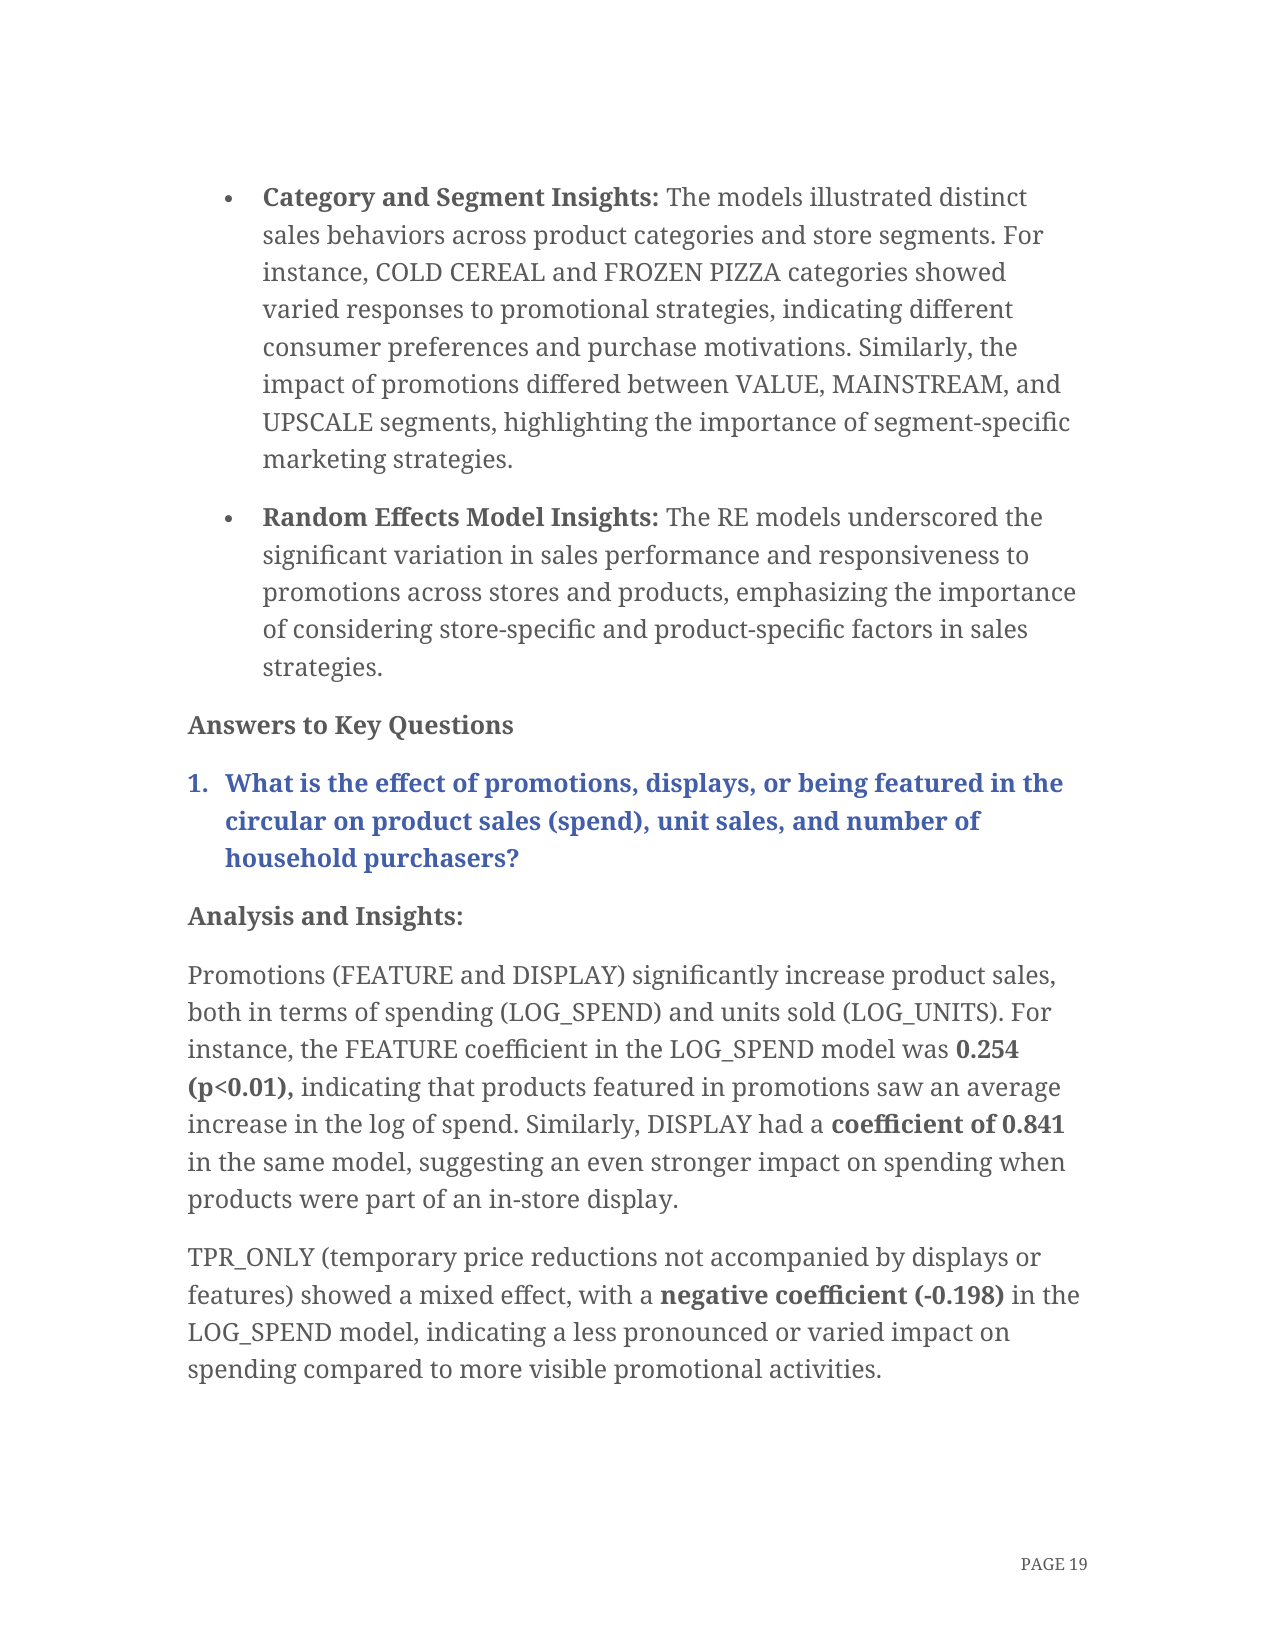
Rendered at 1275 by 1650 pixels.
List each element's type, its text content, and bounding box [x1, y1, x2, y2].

text TPR_ONLY (temporary price reductions not accompanied by displays or features) showed a mixed effect, with a negative coefficient (-0.198) in the LOG_SPEND model, indicating a less pronounced or varied impact on spending compared to more visible promotional activities. [187, 1240, 1087, 1386]
text Answers to Key Questions [187, 708, 1087, 742]
list What is the effect of promotions, displays, or being featured in the circular on product sales (spend), unit sales, and number of household purchasers? [187, 766, 1087, 875]
text Analysis and Insights: [187, 899, 1087, 933]
text Promotions (FEATURE and DISPLAY) significantly increase product sales, both in terms of spending (LOG_SPEND) and units sold (LOG_UNITS). For instance, the FEATURE coefficient in the LOG_SPEND model was 0.254 (p<0.01), indicating that products featured in promotions saw an average increase in the log of spend. Similarly, DISPLAY had a coefficient of 0.841 in the same model, suggesting an even stronger impact on spending when products were part of an in-store display. [187, 957, 1087, 1216]
list Category and Segment Insights: The models illustrated distinct sales behaviors across product categories and store segments. For instance, COLD CEREAL and FROZEN PIZZA categories showed varied responses to promotional strategies, indicating different consumer preferences and purchase motivations. Similarly, the impact of promotions differed between VALUE, MAINSTREAM, and UPSCALE segments, highlighting the importance of segment-specific marketing strategies. [225, 180, 1087, 476]
list Random Effects Model Insights: The RE models underscored the significant variation in sales performance and responsiveness to promotions across stores and products, emphasizing the importance of considering store-specific and product-specific factors in sales strategies. [225, 500, 1087, 684]
